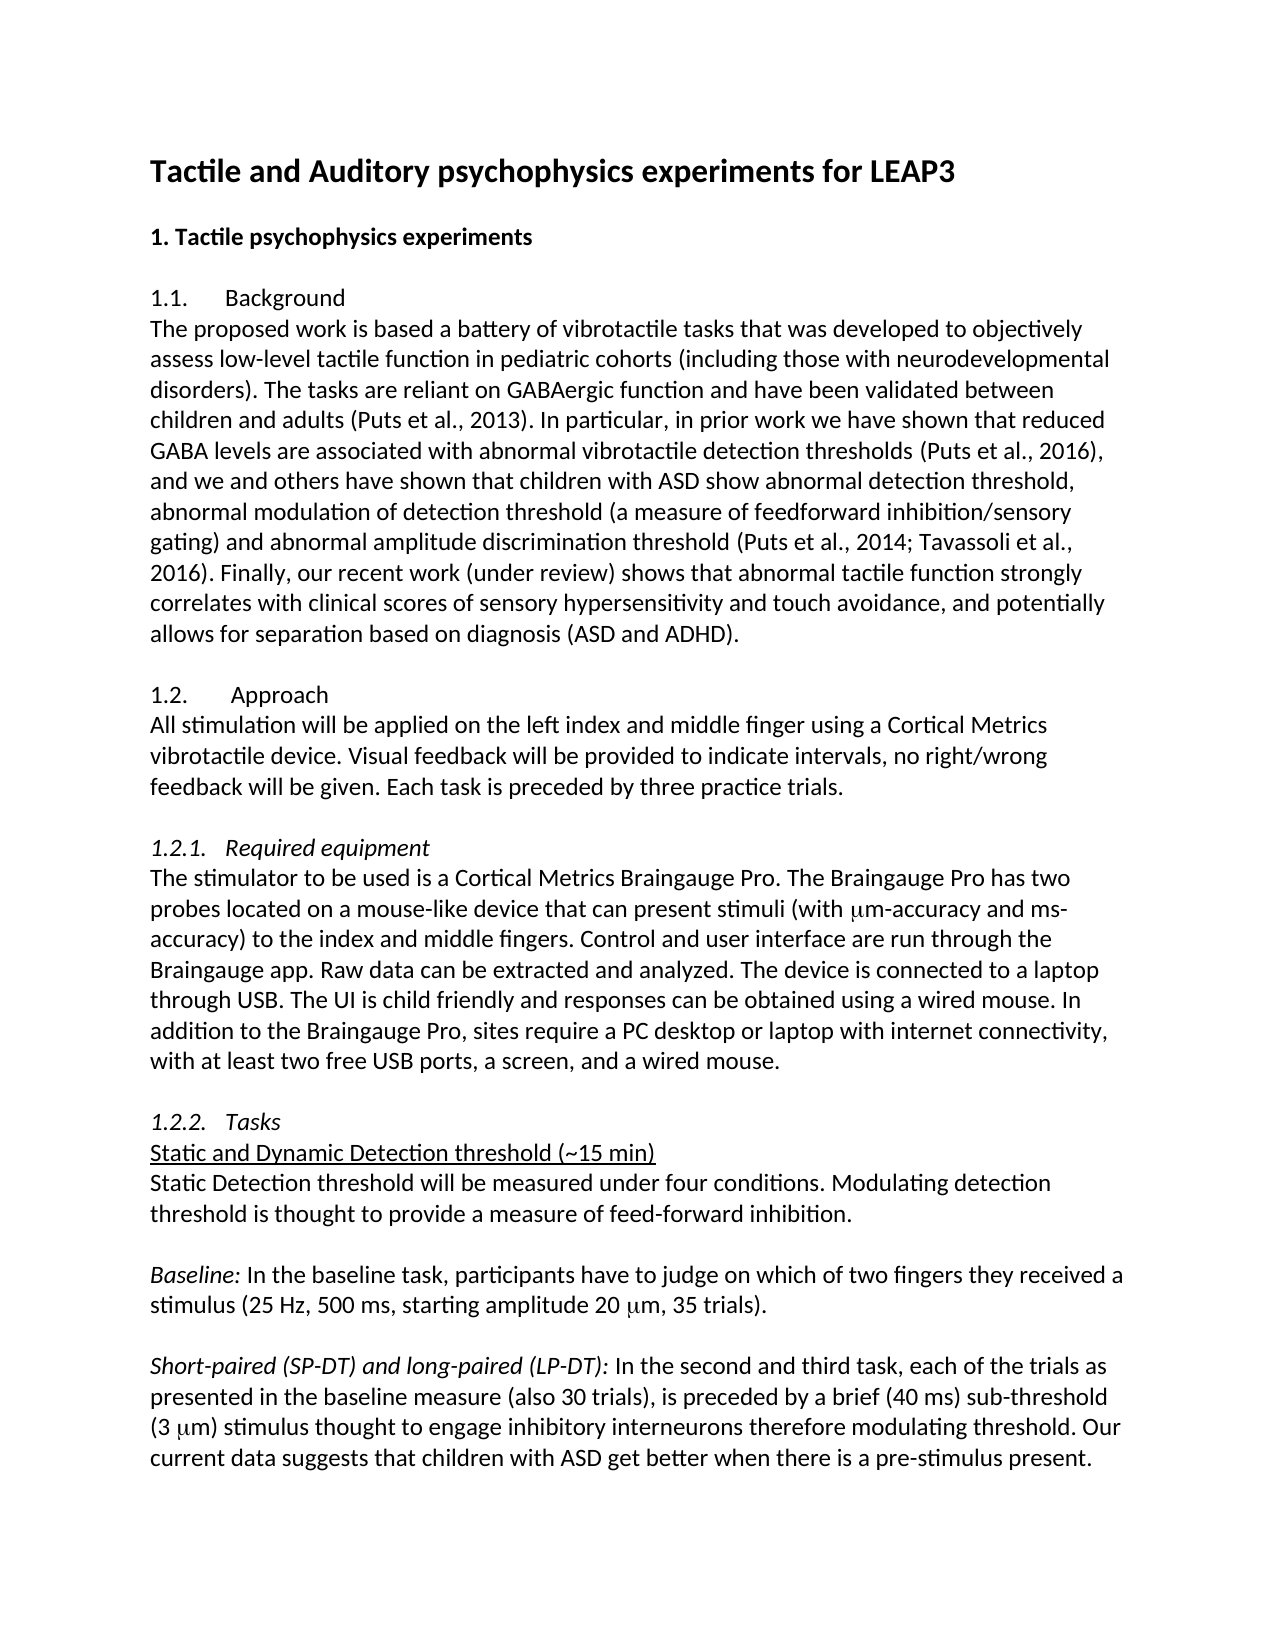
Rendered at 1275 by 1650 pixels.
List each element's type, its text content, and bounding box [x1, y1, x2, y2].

text Tactile and Auditory psychophysics experiments for LEAP3 [150, 150, 1125, 191]
list Tasks [150, 1106, 1125, 1137]
text 1. Tactile psychophysics experiments [150, 221, 1125, 252]
text The proposed work is based a battery of vibrotactile tasks that was developed to objectively assess low-level tactile function in pediatric cohorts (including those with neurodevelopmental disorders). The tasks are reliant on GABAergic function and have been validated between children and adults (Puts et al., 2013). In particular, in prior work we have shown that reduced GABA levels are associated with abnormal vibrotactile detection thresholds (Puts et al., 2016), and we and others have shown that children with ASD show abnormal detection threshold, abnormal modulation of detection threshold (a measure of feedforward inhibition/sensory gating) and abnormal amplitude discrimination threshold (Puts et al., 2014; Tavassoli et al., 2016). Finally, our recent work (under review) shows that abnormal tactile function strongly correlates with clinical scores of sensory hypersensitivity and touch avoidance, and potentially allows for separation based on diagnosis (ASD and ADHD). [150, 313, 1125, 648]
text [150, 1351, 1125, 1473]
list Required equipment [150, 832, 1125, 862]
text Static and Dynamic Detection threshold (~15 min) [150, 1137, 1125, 1167]
text Baseline: In the baseline task, participants have to judge on which of two fingers they received a stimulus (25 Hz, 500 ms, starting amplitude 20 m, 35 trials). [150, 1259, 1125, 1320]
list Approach [150, 679, 1125, 709]
text All stimulation will be applied on the left index and middle finger using a Cortical Metrics vibrotactile device. Visual feedback will be provided to indicate intervals, no right/wrong feedback will be given. Each task is preceded by three practice trials. [150, 709, 1125, 801]
text Static Detection threshold will be measured under four conditions. Modulating detection threshold is thought to provide a measure of feed-forward inhibition. [150, 1167, 1125, 1228]
list Background [150, 282, 1125, 313]
text The stimulator to be used is a Cortical Metrics Braingauge Pro. The Braingauge Pro has two probes located on a mouse-like device that can present stimuli (with m-accuracy and ms-accuracy) to the index and middle fingers. Control and user interface are run through the Braingauge app. Raw data can be extracted and analyzed. The device is connected to a laptop through USB. The UI is child friendly and responses can be obtained using a wired mouse. In addition to the Braingauge Pro, sites require a PC desktop or laptop with internet connectivity, with at least two free USB ports, a screen, and a wired mouse. [150, 862, 1125, 1076]
